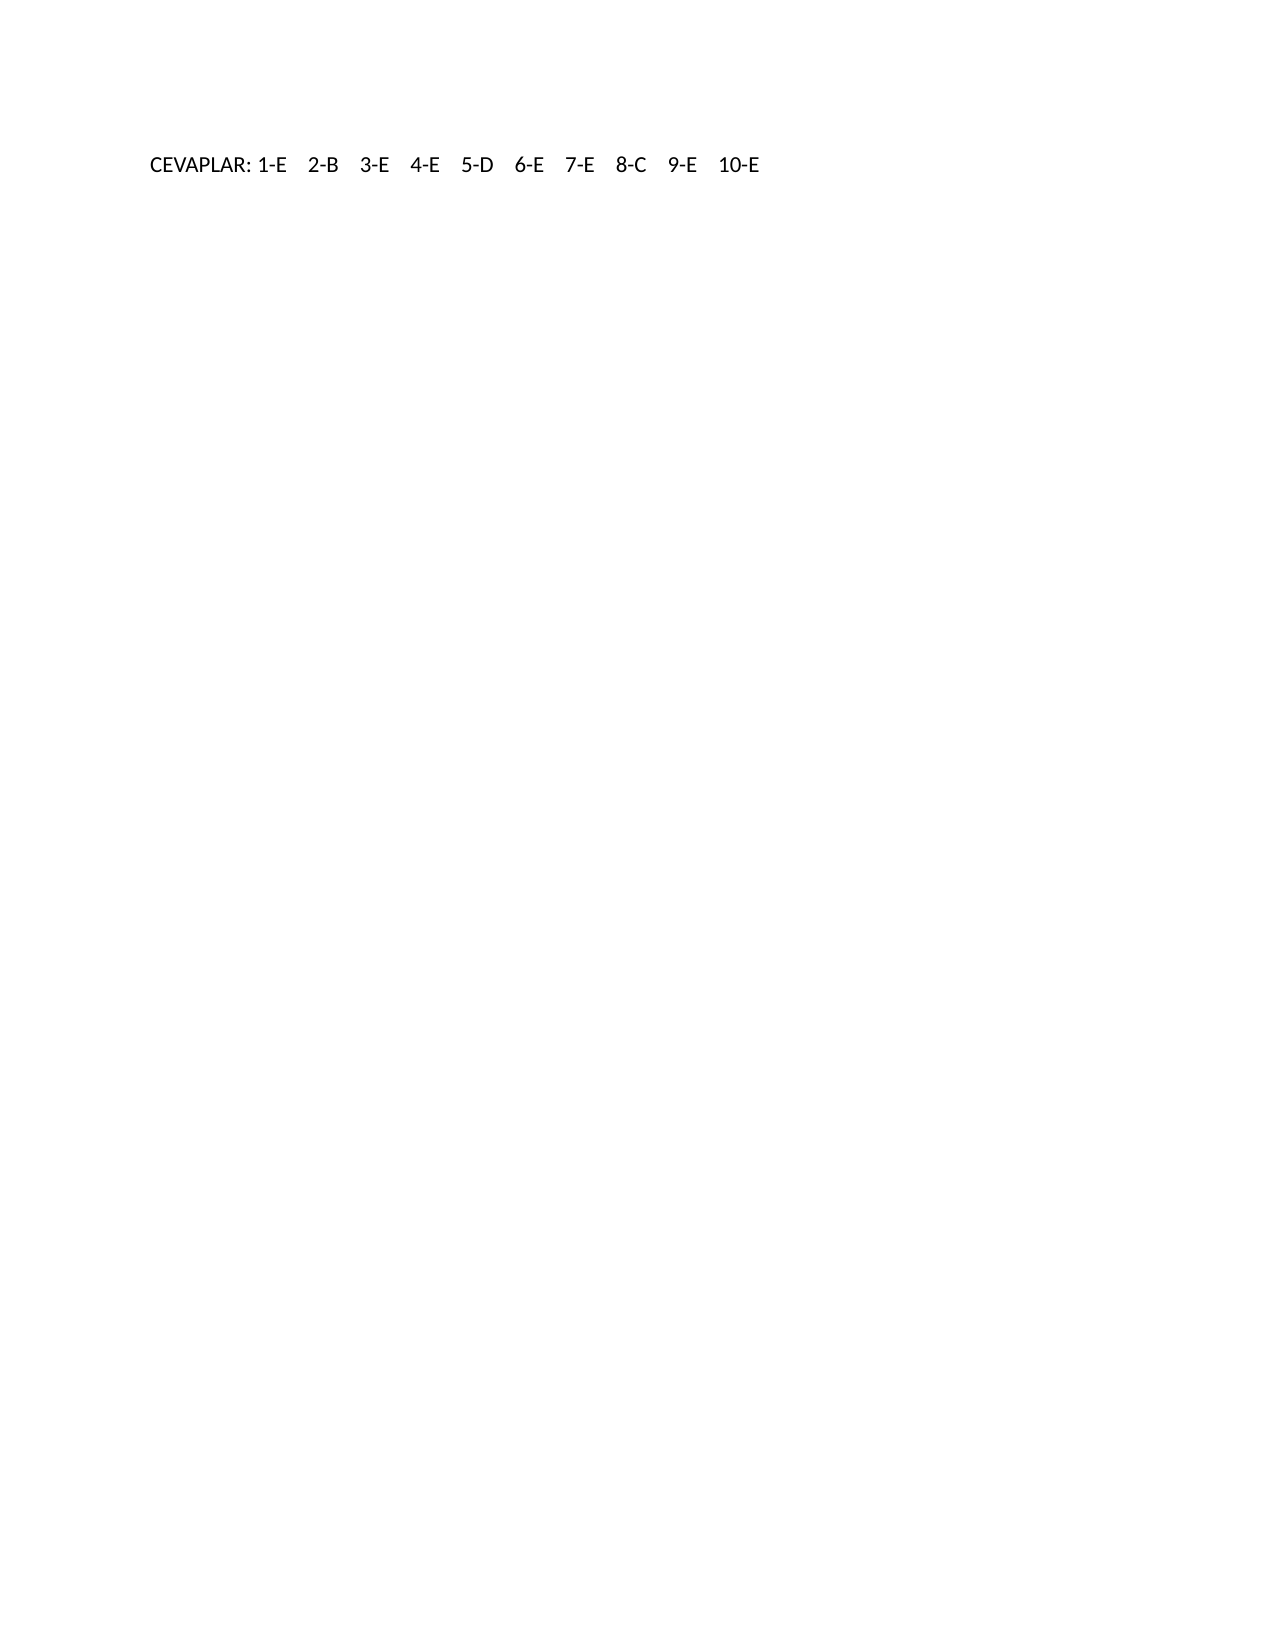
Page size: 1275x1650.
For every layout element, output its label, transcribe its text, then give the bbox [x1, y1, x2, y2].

text CEVAPLAR: 1-E 2-B 3-E 4-E 5-D 6-E 7-E 8-C 9-E 10-E [150, 150, 1125, 206]
